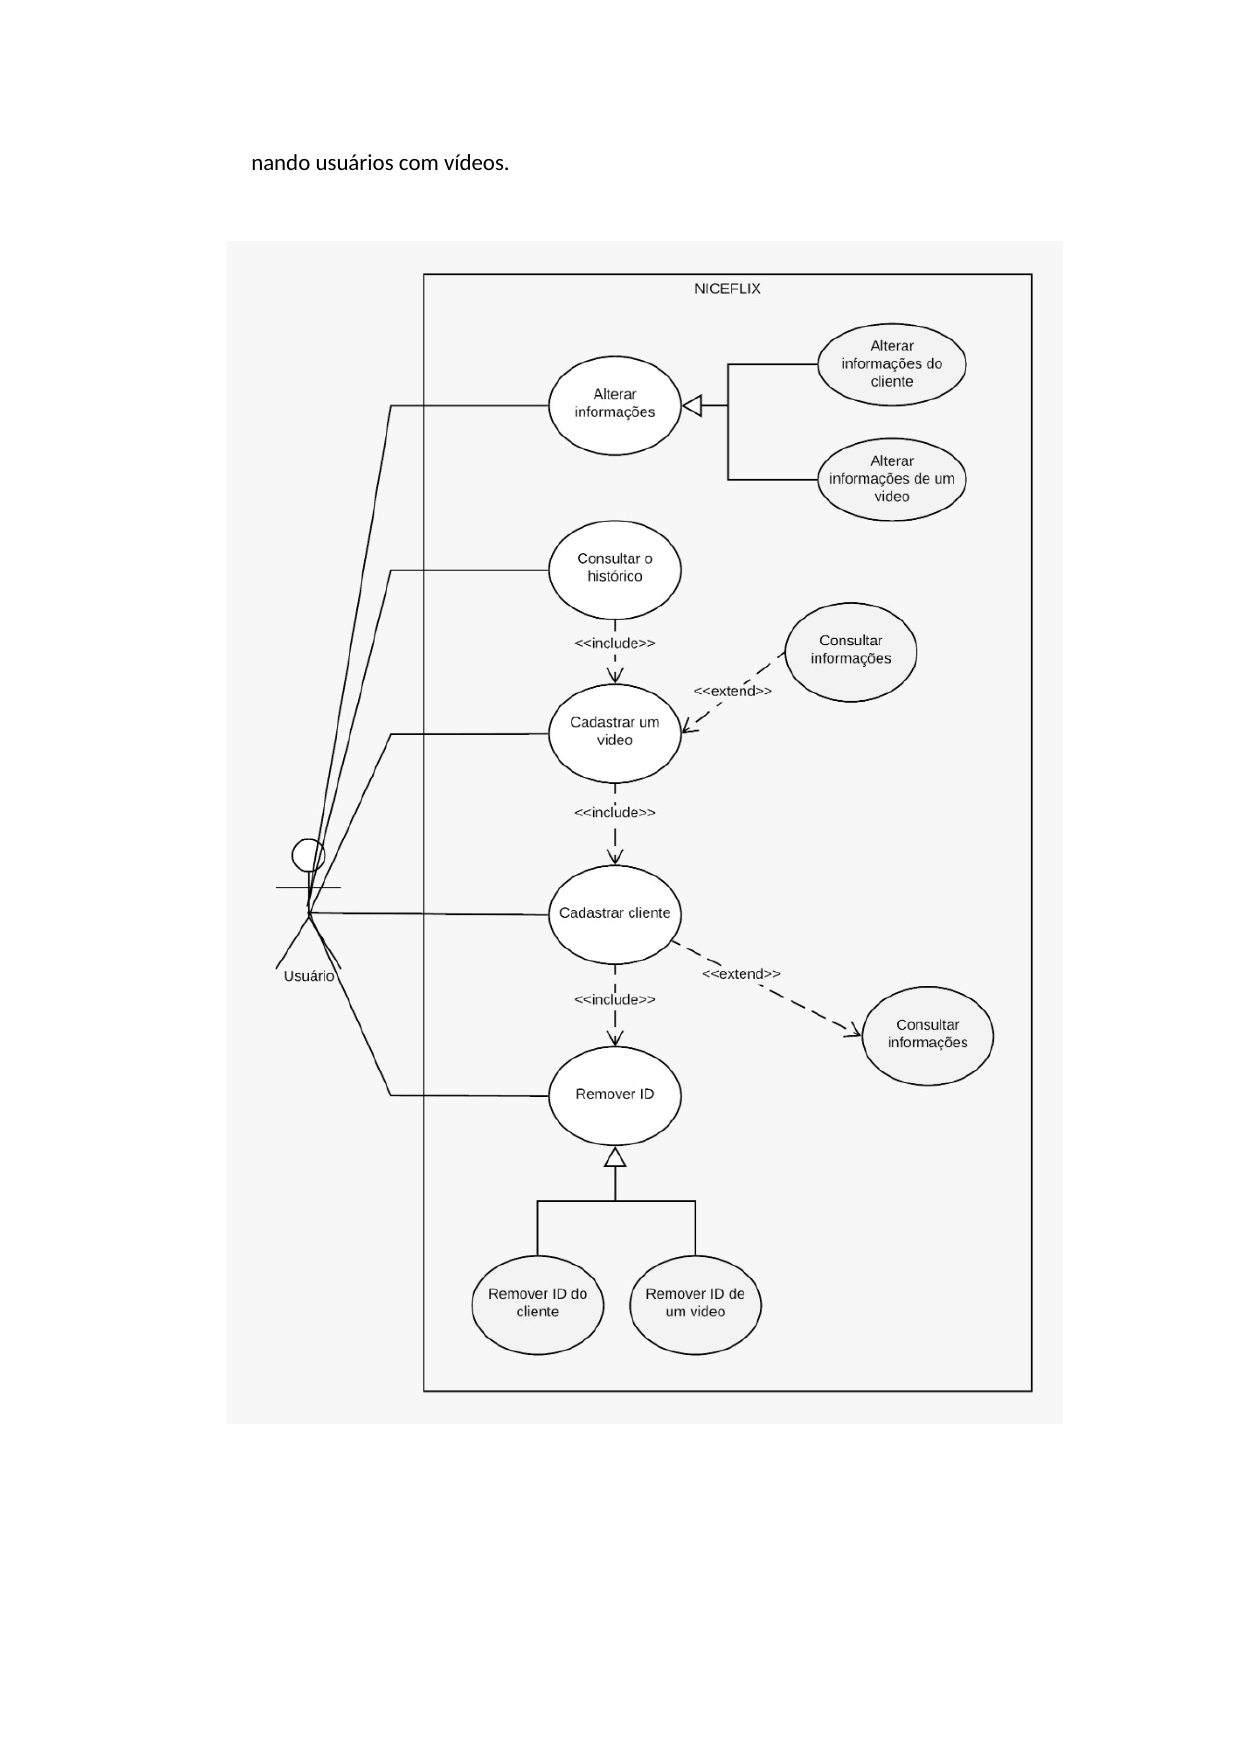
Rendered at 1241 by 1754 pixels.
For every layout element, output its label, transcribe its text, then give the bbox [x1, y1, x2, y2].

text nando usuários com vídeos. [177, 148, 1063, 176]
picture [177, 241, 1063, 1424]
